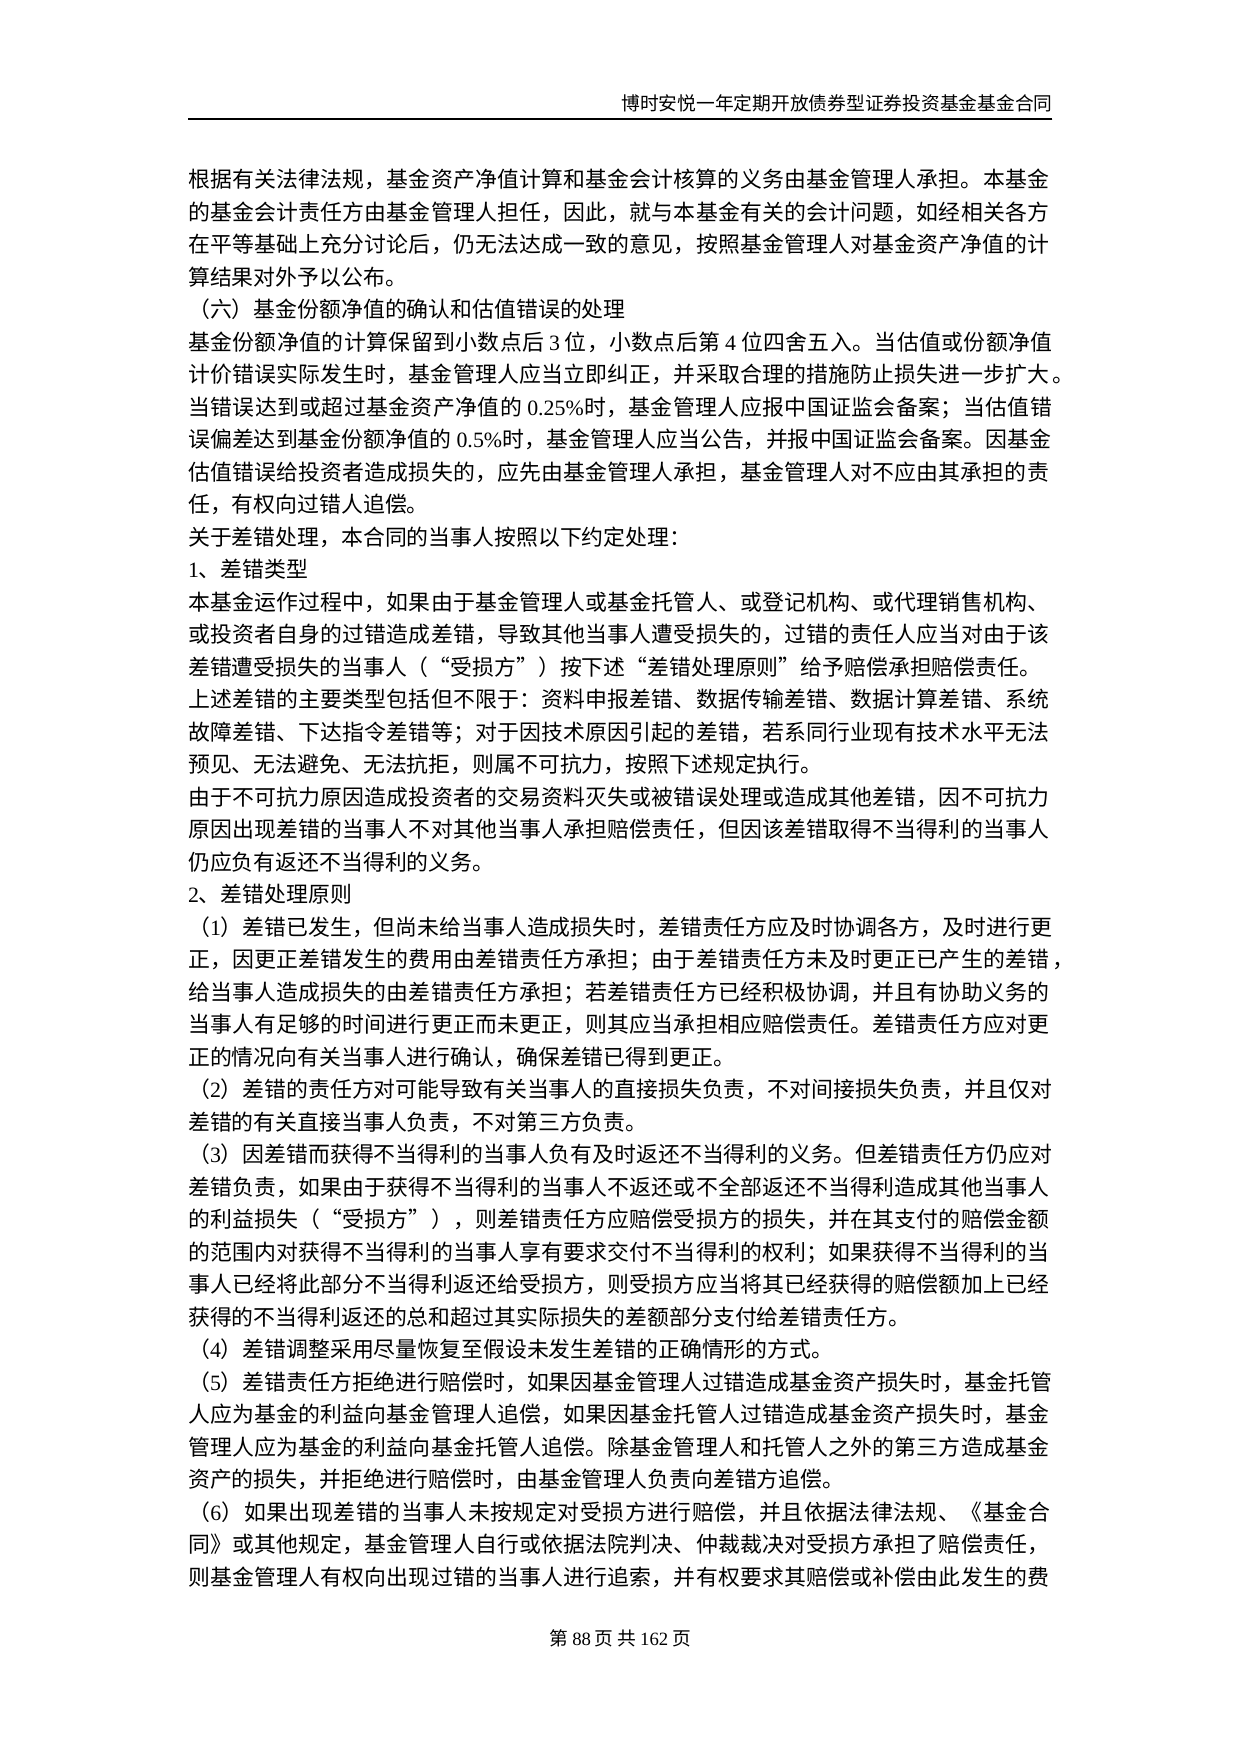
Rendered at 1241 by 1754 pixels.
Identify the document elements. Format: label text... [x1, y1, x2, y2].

text 由于不可抗力原因造成投资者的交易资料灭失或被错误处理或造成其他差错，因不可抗力原因出现差错的当事人不对其他当事人承担赔偿责任，但因该差错取得不当得利的当事人仍应负有返还不当得利的义务。 [188, 779, 1052, 877]
text 上述差错的主要类型包括但不限于：资料申报差错、数据传输差错、数据计算差错、系统故障差错、下达指令差错等；对于因技术原因引起的差错，若系同行业现有技术水平无法预见、无法避免、无法抗拒，则属不可抗力，按照下述规定执行。 [188, 682, 1052, 779]
text 关于差错处理，本合同的当事人按照以下约定处理： [188, 519, 1052, 552]
text （3）因差错而获得不当得利的当事人负有及时返还不当得利的义务。但差错责任方仍应对差错负责，如果由于获得不当得利的当事人不返还或不全部返还不当得利造成其他当事人的利益损失（“受损方”），则差错责任方应赔偿受损方的损失，并在其支付的赔偿金额的范围内对获得不当得利的当事人享有要求交付不当得利的权利；如果获得不当得利的当事人已经将此部分不当得利返还给受损方，则受损方应当将其已经获得的赔偿额加上已经获得的不当得利返还的总和超过其实际损失的差额部分支付给差错责任方。 [188, 1137, 1052, 1332]
text （1）差错已发生，但尚未给当事人造成损失时，差错责任方应及时协调各方，及时进行更正，因更正差错发生的费用由差错责任方承担；由于差错责任方未及时更正已产生的差错，给当事人造成损失的由差错责任方承担；若差错责任方已经积极协调，并且有协助义务的当事人有足够的时间进行更正而未更正，则其应当承担相应赔偿责任。差错责任方应对更正的情况向有关当事人进行确认，确保差错已得到更正。 [188, 909, 1052, 1072]
text 本基金运作过程中，如果由于基金管理人或基金托管人、或登记机构、或代理销售机构、或投资者自身的过错造成差错，导致其他当事人遭受损失的，过错的责任人应当对由于该差错遭受损失的当事人（“受损方”）按下述“差错处理原则”给予赔偿承担赔偿责任。 [188, 584, 1052, 682]
text （4）差错调整采用尽量恢复至假设未发生差错的正确情形的方式。 [188, 1332, 1052, 1364]
text （六）基金份额净值的确认和估值错误的处理 [188, 292, 1052, 324]
text 1、差错类型 [188, 552, 1052, 584]
text 基金份额净值的计算保留到小数点后3位，小数点后第4位四舍五入。当估值或份额净值计价错误实际发生时，基金管理人应当立即纠正，并采取合理的措施防止损失进一步扩大。当错误达到或超过基金资产净值的0.25%时，基金管理人应报中国证监会备案；当估值错误偏差达到基金份额净值的0.5%时，基金管理人应当公告，并报中国证监会备案。因基金估值错误给投资者造成损失的，应先由基金管理人承担，基金管理人对不应由其承担的责任，有权向过错人追偿。 [188, 324, 1052, 519]
text （2）差错的责任方对可能导致有关当事人的直接损失负责，不对间接损失负责，并且仅对差错的有关直接当事人负责，不对第三方负责。 [188, 1072, 1052, 1137]
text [188, 1494, 1052, 1592]
text 2、差错处理原则 [188, 877, 1052, 909]
text 根据有关法律法规，基金资产净值计算和基金会计核算的义务由基金管理人承担。本基金的基金会计责任方由基金管理人担任，因此，就与本基金有关的会计问题，如经相关各方在平等基础上充分讨论后，仍无法达成一致的意见，按照基金管理人对基金资产净值的计算结果对外予以公布。 [188, 162, 1052, 292]
text （5）差错责任方拒绝进行赔偿时，如果因基金管理人过错造成基金资产损失时，基金托管人应为基金的利益向基金管理人追偿，如果因基金托管人过错造成基金资产损失时，基金管理人应为基金的利益向基金托管人追偿。除基金管理人和托管人之外的第三方造成基金资产的损失，并拒绝进行赔偿时，由基金管理人负责向差错方追偿。 [188, 1364, 1052, 1494]
